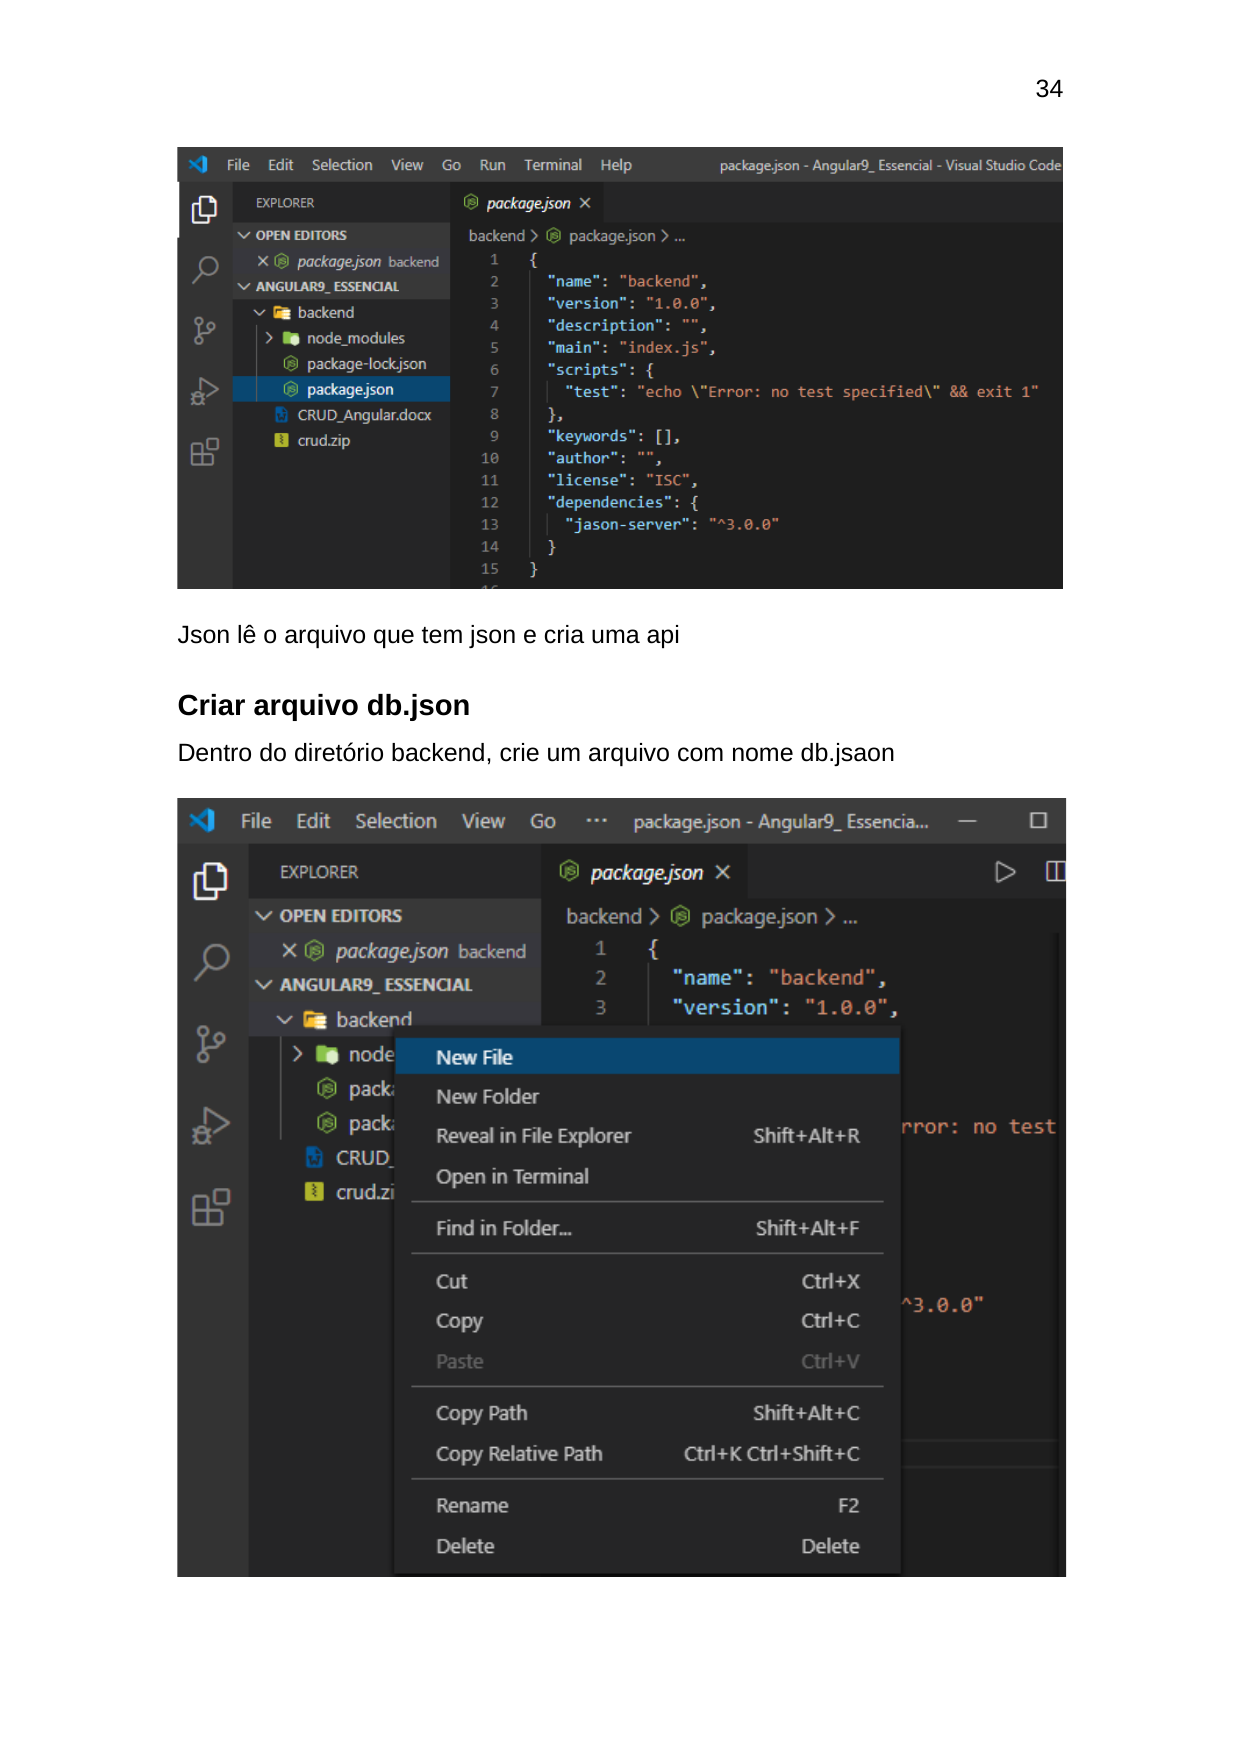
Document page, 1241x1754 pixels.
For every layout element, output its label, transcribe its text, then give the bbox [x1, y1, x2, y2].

picture [177, 798, 1067, 1577]
subtitle Criar arquivo db.json [177, 688, 1063, 721]
text Dentro do diretório backend, crie um arquivo com nome db.jsaon [177, 738, 1063, 767]
text Json lê o arquivo que tem json e cria uma api [177, 620, 1063, 648]
